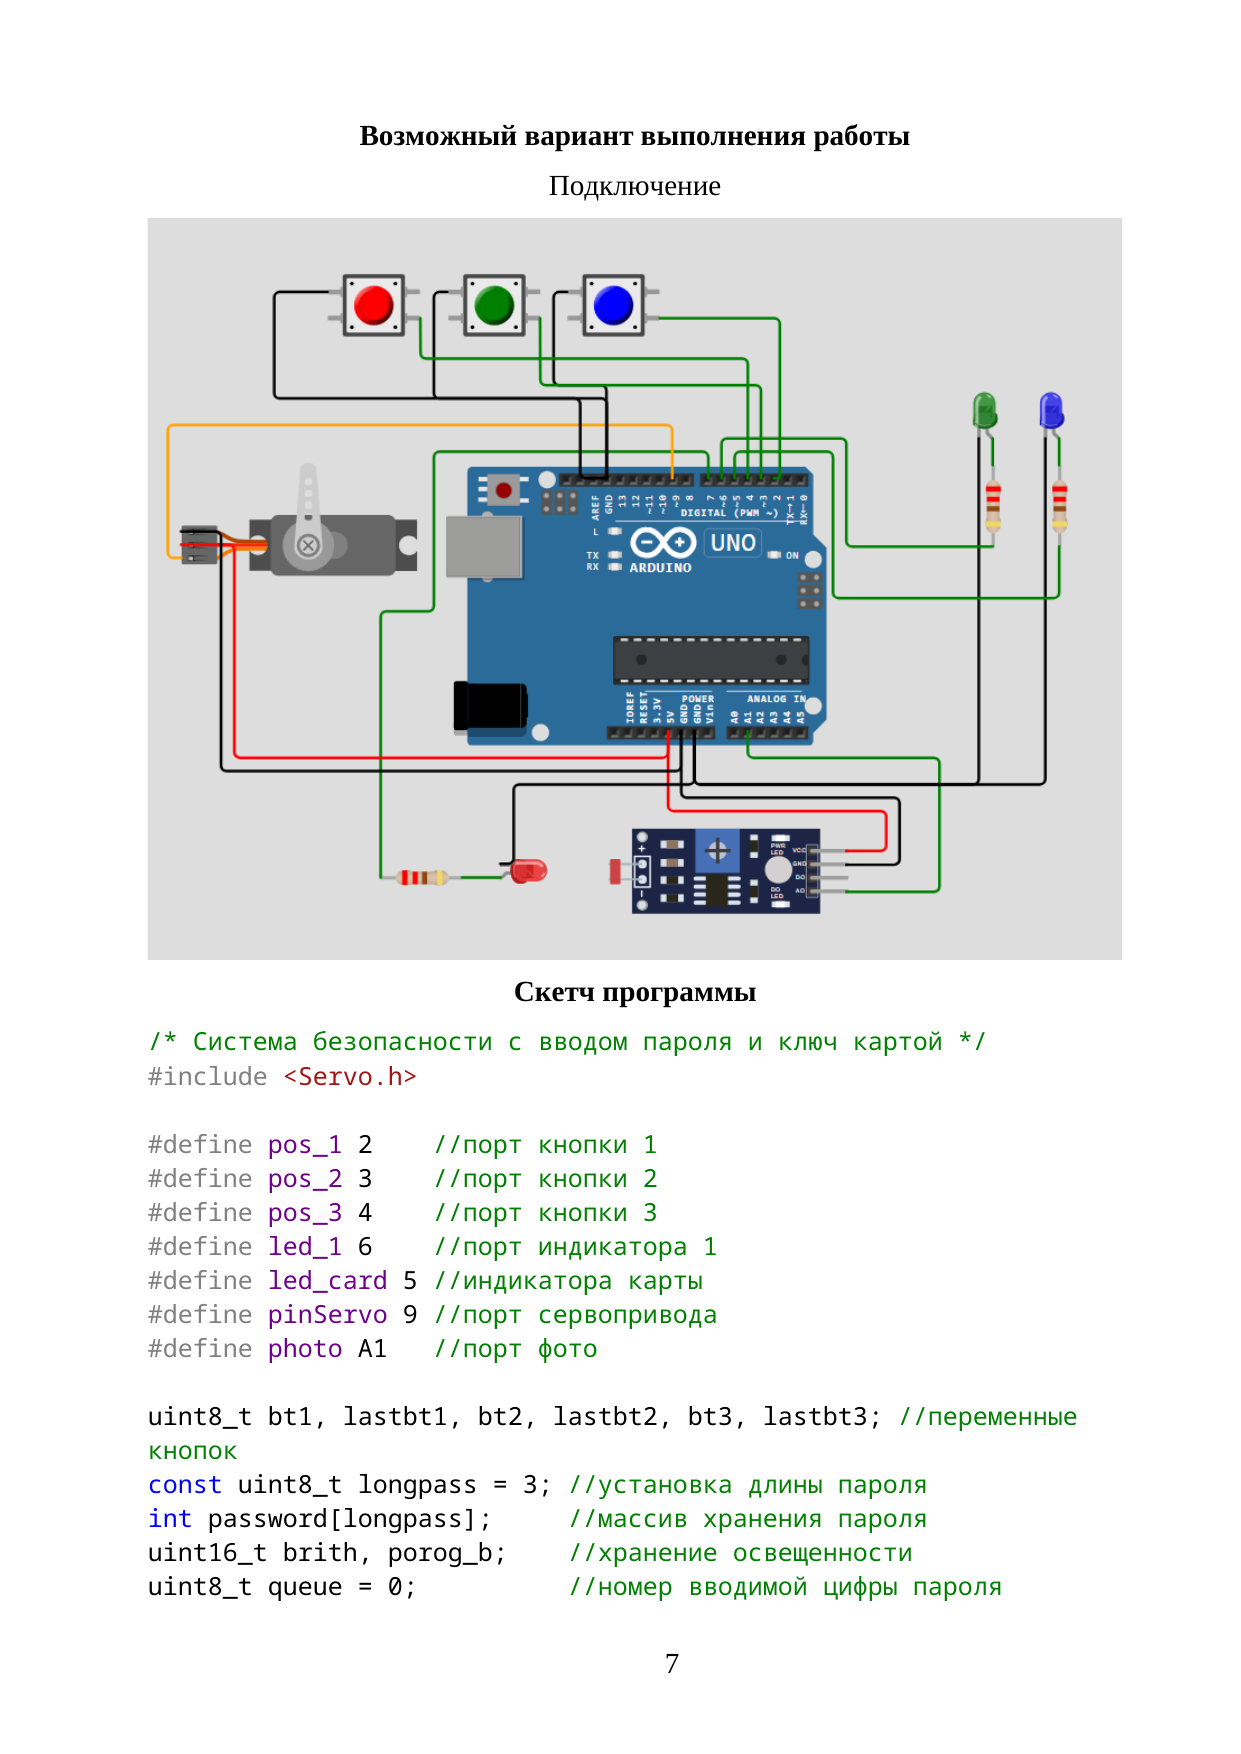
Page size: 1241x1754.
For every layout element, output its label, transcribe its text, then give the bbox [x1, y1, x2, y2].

text #define pos_1 2 //порт кнопки 1 [148, 1126, 1122, 1160]
text Подключение [148, 168, 1122, 202]
text uint8_t bt1, lastbt1, bt2, lastbt2, bt3, lastbt3; //переменные кнопок [148, 1399, 1122, 1467]
text #define pos_3 4 //порт кнопки 3 [148, 1194, 1122, 1228]
text int password[longpass]; //массив хранения пароля [148, 1501, 1122, 1535]
text Возможный вариант выполнения работы [148, 118, 1122, 152]
picture [147, 218, 1123, 960]
text uint8_t queue = 0; //номер вводимой цифры пароля [148, 1569, 1122, 1603]
text const uint8_t longpass = 3; //установка длины пароля [148, 1467, 1122, 1501]
text /* Система безопасности с вводом пароля и ключ картой */ [148, 1024, 1122, 1058]
text #define pos_2 3 //порт кнопки 2 [148, 1160, 1122, 1194]
text #define photo A1 //порт фото [148, 1331, 1122, 1365]
text uint16_t brith, porog_b; //хранение освещенности [148, 1535, 1122, 1569]
text Скетч программы [148, 974, 1122, 1007]
text #define led_card 5 //индикатора карты [148, 1262, 1122, 1297]
text #include <Servo.h> [148, 1058, 1122, 1092]
text #define led_1 6 //порт индикатора 1 [148, 1228, 1122, 1262]
text #define pinServo 9 //порт сервопривода [148, 1297, 1122, 1331]
